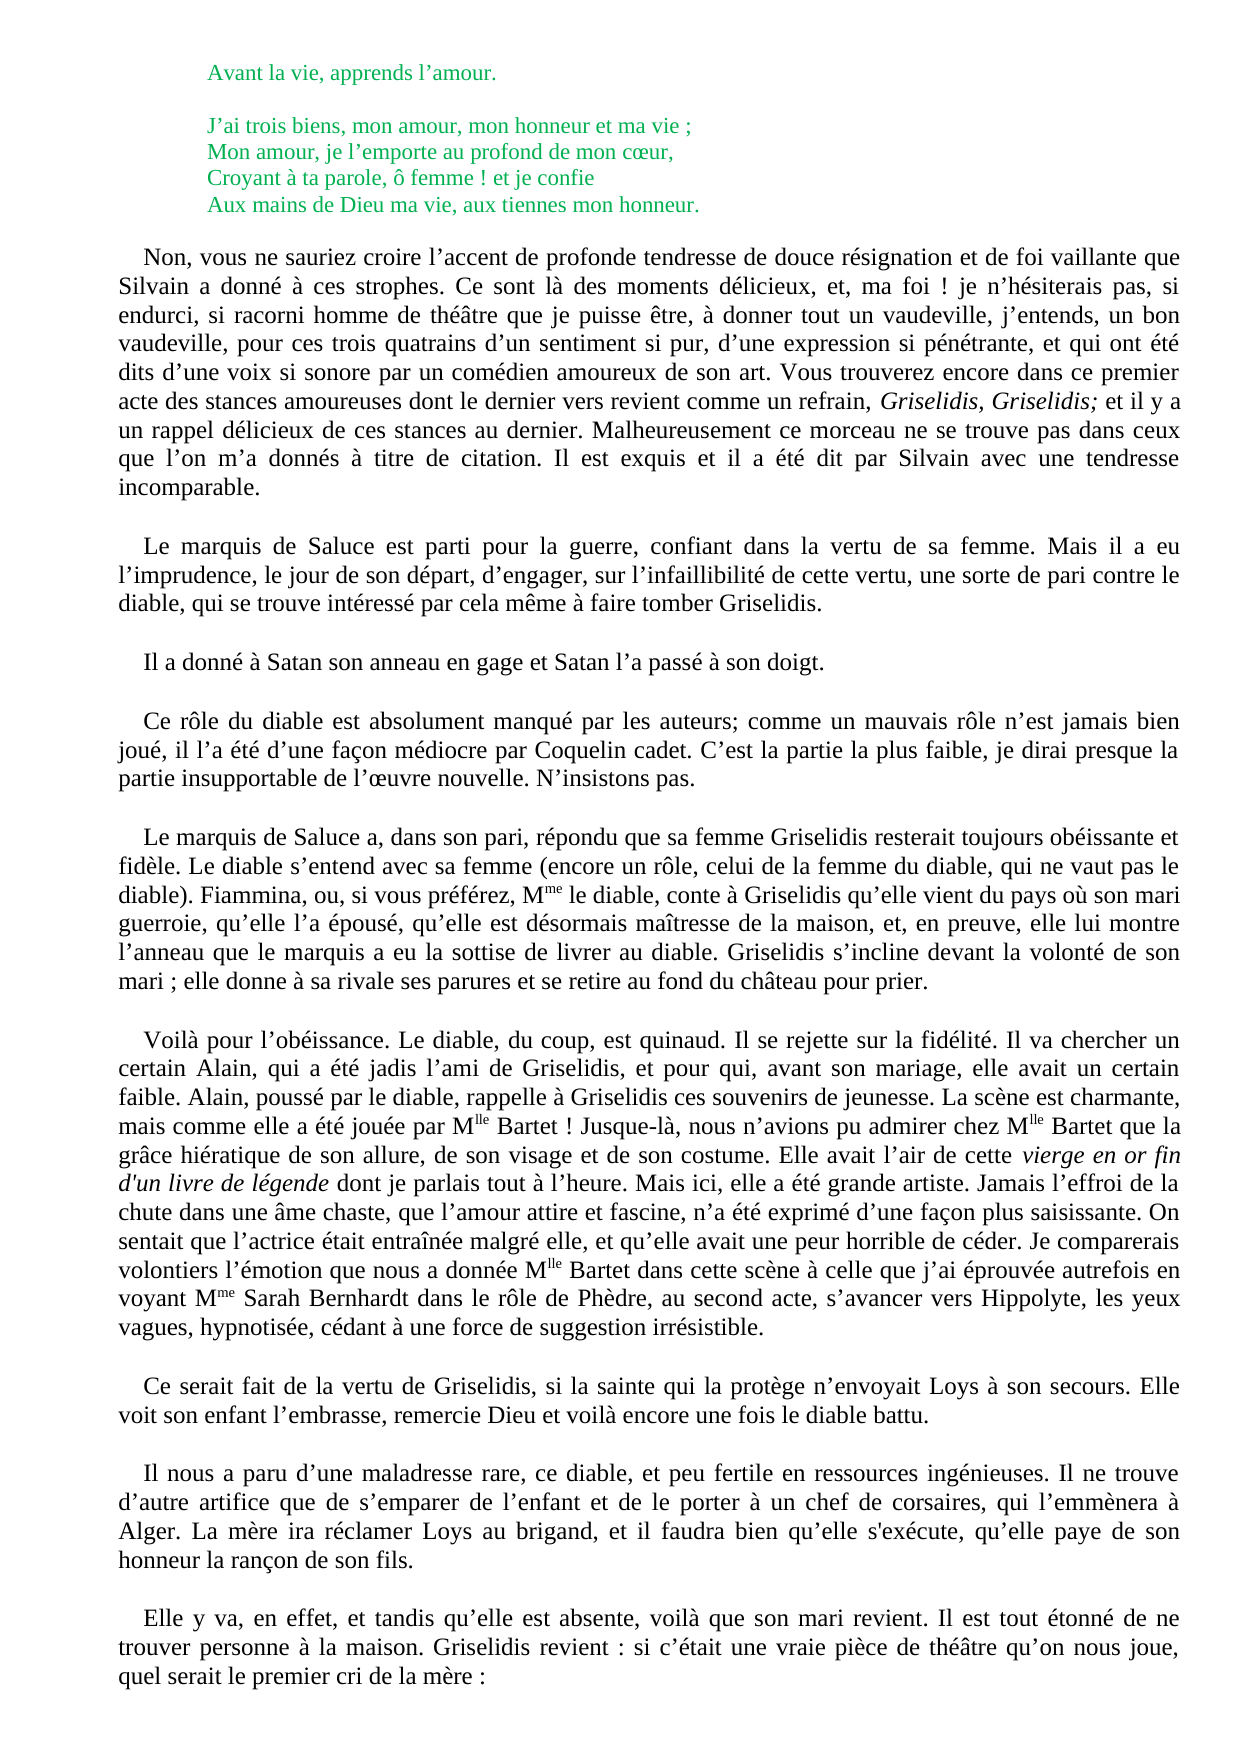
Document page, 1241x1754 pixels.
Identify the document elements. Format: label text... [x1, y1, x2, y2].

text Non, vous ne sauriez croire l’accent de profonde tendresse de douce résignation et de foi vaillante que Silvain a donné à ces strophes. Ce sont là des moments délicieux, et, ma foi ! je n’hésiterais pas, si endurci, si racorni homme de théâtre que je puisse être, à donner tout un vaudeville, j’entends, un bon vaudeville, pour ces trois quatrains d’un sentiment si pur, d’une expression si pénétrante, et qui ont été dits d’une voix si sonore par un comédien amoureux de son art. Vous trouverez encore dans ce premier acte des stances amoureuses dont le dernier vers revient comme un refrain, Griselidis, Griselidis; et il y a un rappel délicieux de ces stances au dernier. Malheureusement ce morceau ne se trouve pas dans ceux que l’on m’a donnés à titre de citation. Il est exquis et il a été dit par Silvain avec une tendresse incomparable. [118, 242, 1181, 501]
text Avant la vie, apprends l’amour. [207, 59, 1181, 85]
text Mon amour, je l’emporte au profond de mon cœur, [207, 138, 1181, 164]
text J’ai trois biens, mon amour, mon honneur et ma vie ; [207, 112, 1181, 138]
text Il nous a paru d’une maladresse rare, ce diable, et peu fertile en ressources ingénieuses. Il ne trouve d’autre artifice que de s’emparer de l’enfant et de le porter à un chef de corsaires, qui l’emmènera à Alger. La mère ira réclamer Loys au brigand, et il faudra bien qu’elle s'exécute, qu’elle paye de son honneur la rançon de son fils. [118, 1458, 1181, 1573]
text Il a donné à Satan son anneau en gage et Satan l’a passé à son doigt. [118, 647, 1181, 676]
text Le marquis de Saluce a, dans son pari, répondu que sa femme Griselidis resterait toujours obéissante et fidèle. Le diable s’entend avec sa femme (encore un rôle, celui de la femme du diable, qui ne vaut pas le diable). Fiammina, ou, si vous préférez, Mme le diable, conte à Griselidis qu’elle vient du pays où son mari guerroie, qu’elle l’a épousé, qu’elle est désormais maîtresse de la maison, et, en preuve, elle lui montre l’anneau que le marquis a eu la sottise de livrer au diable. Griselidis s’incline devant la volonté de son mari ; elle donne à sa rivale ses parures et se retire au fond du château pour prier. [118, 822, 1181, 995]
text Aux mains de Dieu ma vie, aux tiennes mon honneur. [207, 191, 1181, 217]
text Ce serait fait de la vertu de Griselidis, si la sainte qui la protège n’envoyait Loys à son secours. Elle voit son enfant l’embrasse, remercie Dieu et voilà encore une fois le diable battu. [118, 1371, 1181, 1428]
text Croyant à ta parole, ô femme ! et je confie [207, 164, 1181, 191]
text Ce rôle du diable est absolument manqué par les auteurs; comme un mauvais rôle n’est jamais bien joué, il l’a été d’une façon médiocre par Coquelin cadet. C’est la partie la plus faible, je dirai presque la partie insupportable de l’œuvre nouvelle. N’insistons pas. [118, 706, 1181, 792]
text Le marquis de Saluce est parti pour la guerre, confiant dans la vertu de sa femme. Mais il a eu l’imprudence, le jour de son départ, d’engager, sur l’infaillibilité de cette vertu, une sorte de pari contre le diable, qui se trouve intéressé par cela même à faire tomber Griselidis. [118, 531, 1181, 617]
text Elle y va, en effet, et tandis qu’elle est absente, voilà que son mari revient. Il est tout étonné de ne trouver personne à la maison. Griselidis revient : si c’était une vraie pièce de théâtre qu’on nous joue, quel serait le premier cri de la mère : [118, 1603, 1181, 1690]
text Voilà pour l’obéissance. Le diable, du coup, est quinaud. Il se rejette sur la fidélité. Il va chercher un certain Alain, qui a été jadis l’ami de Griselidis, et pour qui, avant son mariage, elle avait un certain faible. Alain, poussé par le diable, rappelle à Griselidis ces souvenirs de jeunesse. La scène est charmante, mais comme elle a été jouée par Mlle Bartet ! Jusque-là, nous n’avions pu admirer chez Mlle Bartet que la grâce hiératique de son allure, de son visage et de son costume. Elle avait l’air de cette vierge en or fin d'un livre de légende dont je parlais tout à l’heure. Mais ici, elle a été grande artiste. Jamais l’effroi de la chute dans une âme chaste, que l’amour attire et fascine, n’a été exprimé d’une façon plus saisissante. On sentait que l’actrice était entraînée malgré elle, et qu’elle avait une peur horrible de céder. Je comparerais volontiers l’émotion que nous a donnée Mlle Bartet dans cette scène à celle que j’ai éprouvée autrefois en voyant Mme Sarah Bernhardt dans le rôle de Phèdre, au second acte, s’avancer vers Hippolyte, les yeux vagues, hypnotisée, cédant à une force de suggestion irrésistible. [118, 1025, 1181, 1341]
